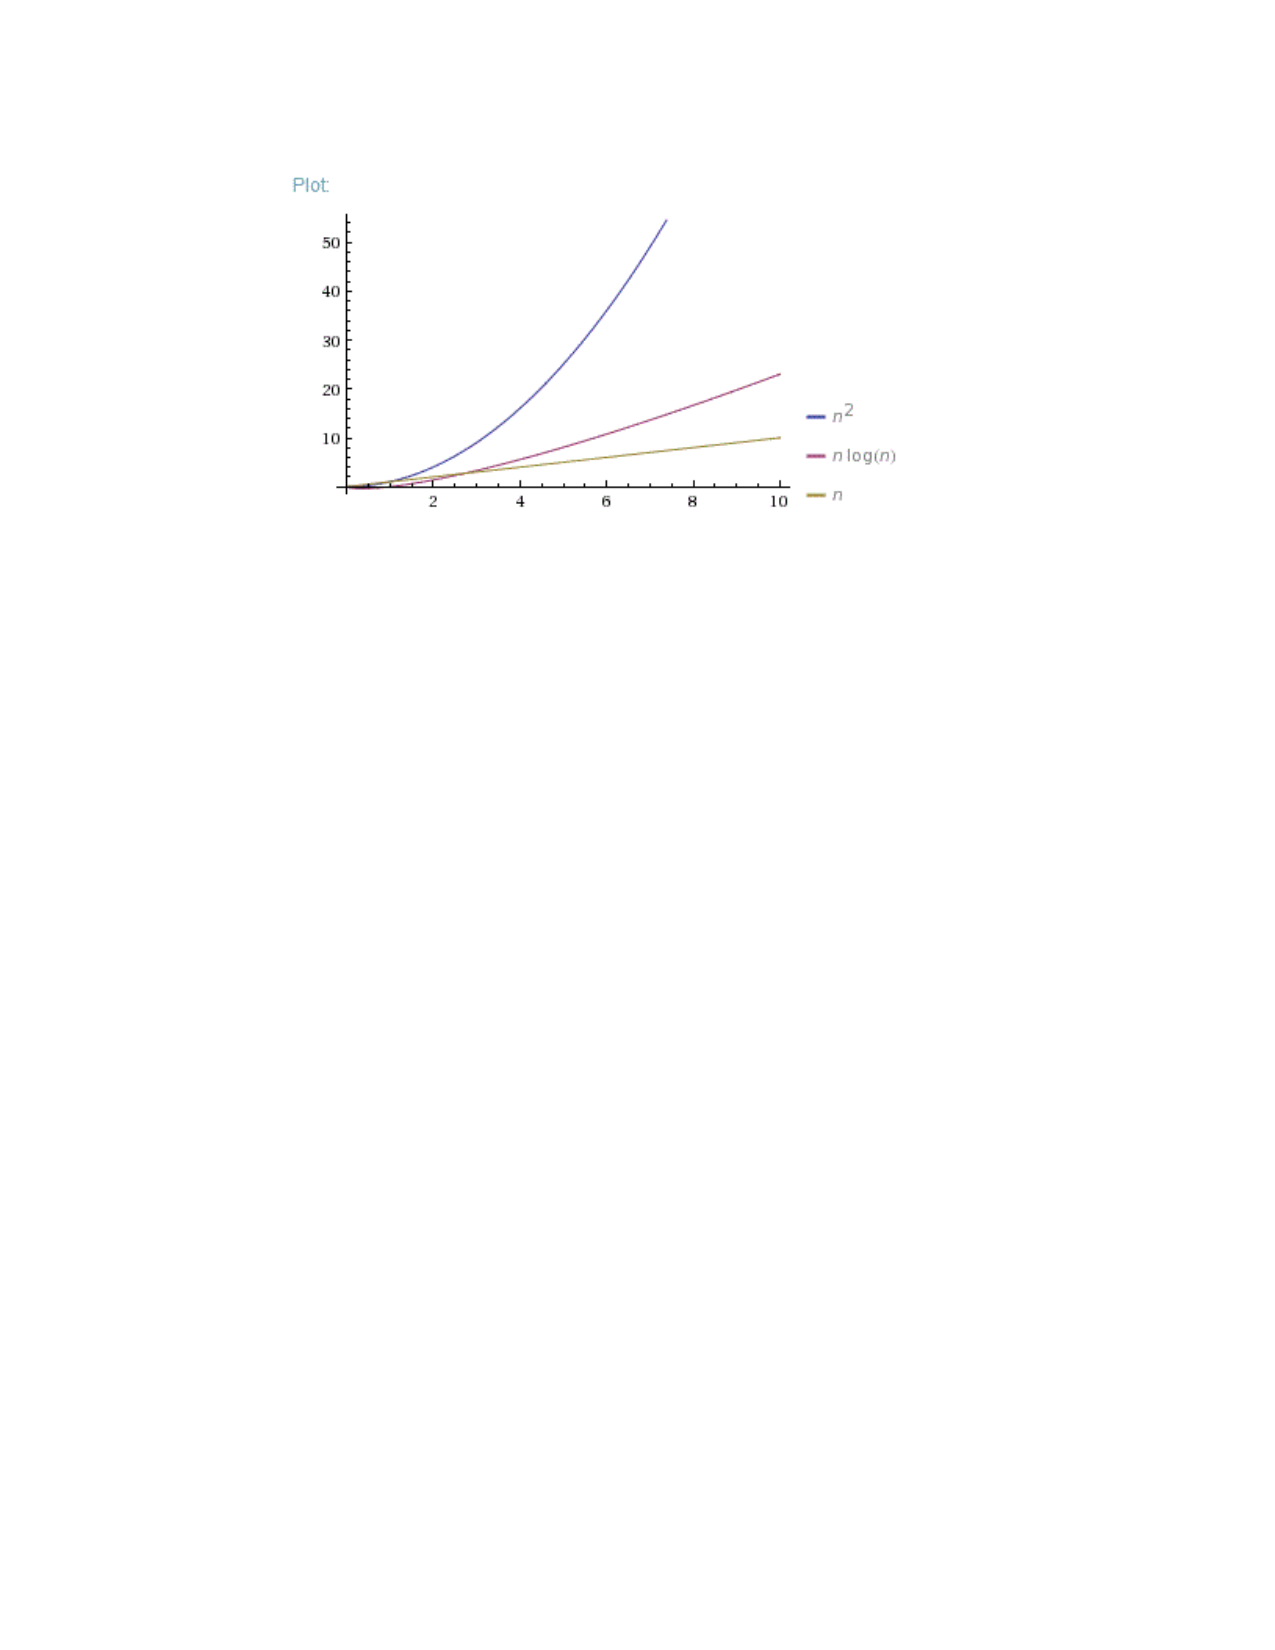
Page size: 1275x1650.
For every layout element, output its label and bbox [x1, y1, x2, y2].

picture [286, 164, 911, 540]
